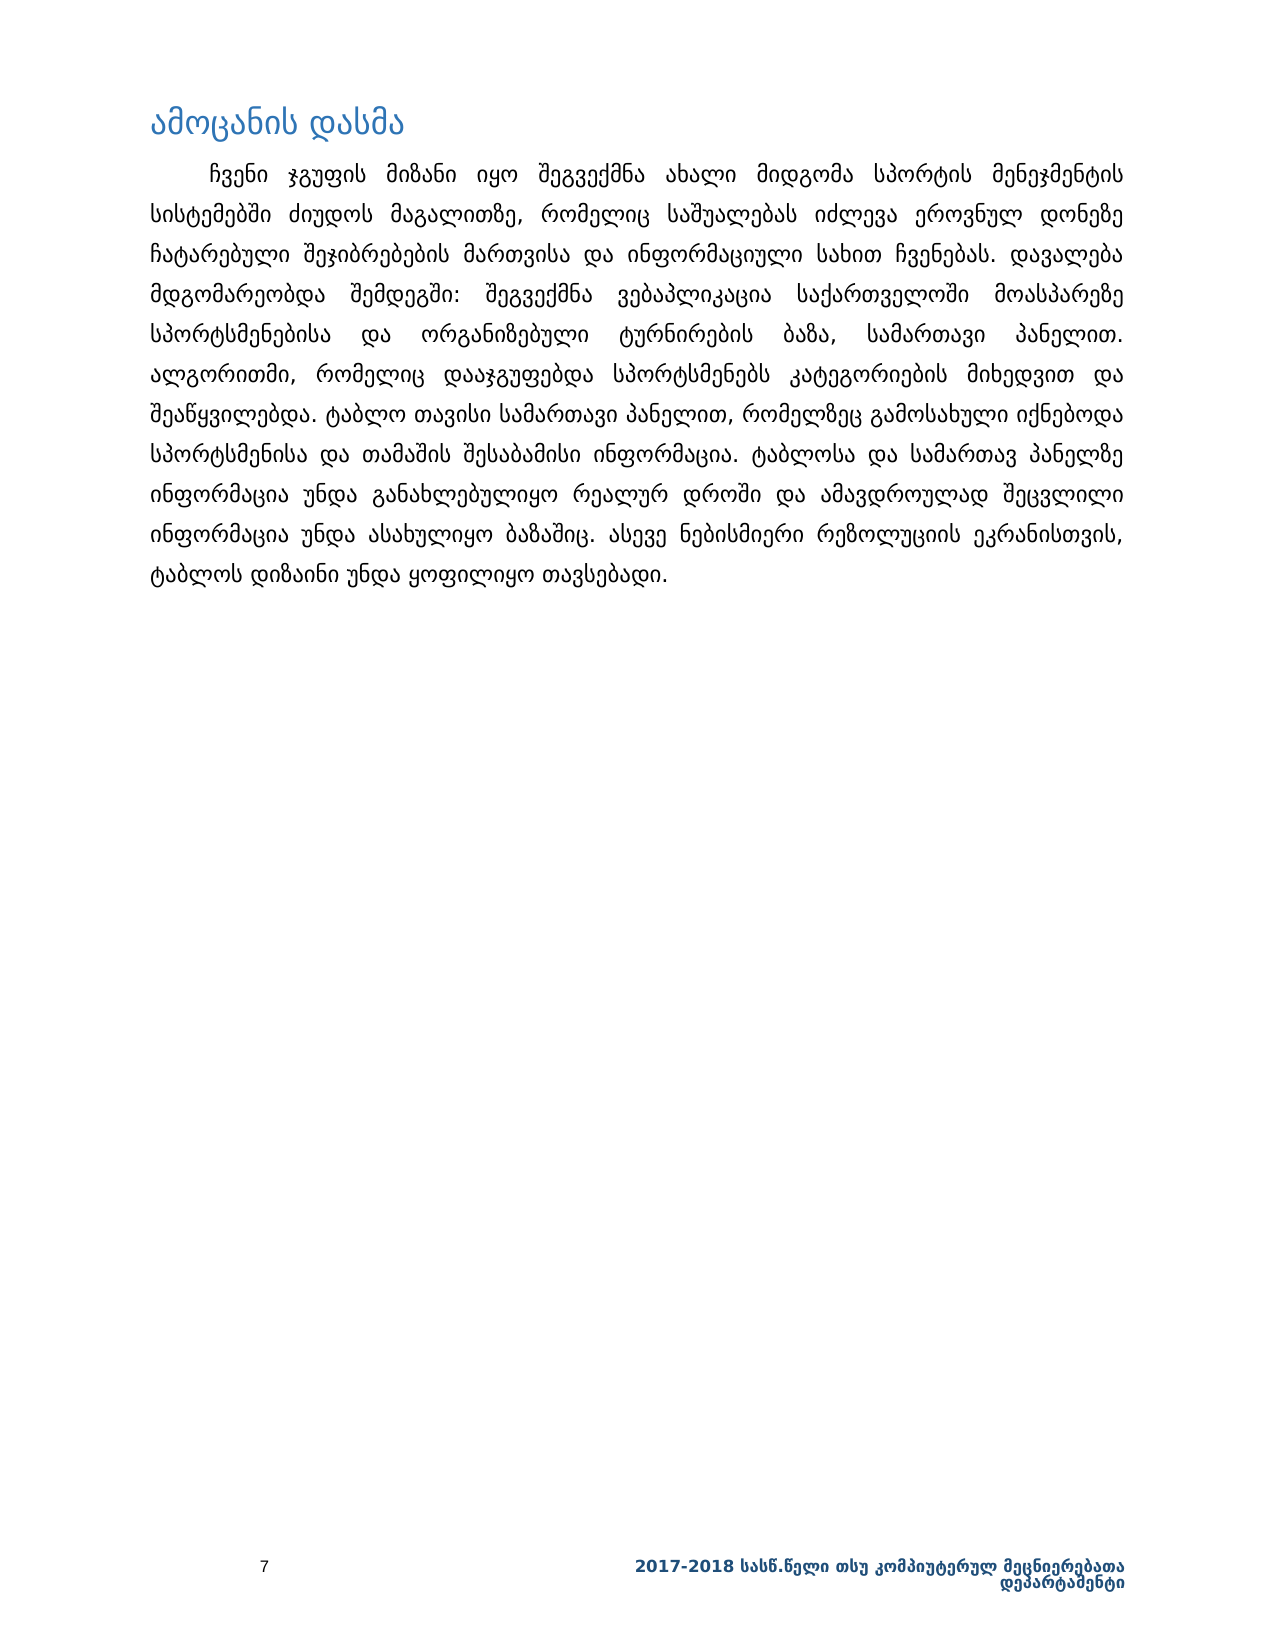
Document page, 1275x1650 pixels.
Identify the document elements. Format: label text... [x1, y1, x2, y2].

subtitle ამოცანის დასმა [150, 103, 1125, 142]
text ჩვენი ჯგუფის მიზანი იყო შეგვექმნა ახალი მიდგომა სპორტის მენეჯმენტის სისტემებში ძიუდოს მაგალითზე, რომელიც საშუალებას იძლევა ეროვნულ დონეზე ჩატარებული შეჯიბრებების მართვისა და ინფორმაციული სახით ჩვენებას. დავალება მდგომარეობდა შემდეგში: შეგვექმნა ვებაპლიკაცია საქართველოში მოასპარეზე სპორტსმენებისა და ორგანიზებული ტურნირების ბაზა, სამართავი პანელით. ალგორითმი, რომელიც დააჯგუფებდა სპორტსმენებს კატეგორიების მიხედვით და შეაწყვილებდა. ტაბლო თავისი სამართავი პანელით, რომელზეც გამოსახული იქნებოდა სპორტსმენისა და თამაშის შესაბამისი ინფორმაცია. ტაბლოსა და სამართავ პანელზე ინფორმაცია უნდა განახლებულიყო რეალურ დროში და ამავდროულად შეცვლილი ინფორმაცია უნდა ასახულიყო ბაზაშიც. ასევე ნებისმიერი რეზოლუციის ეკრანისთვის, ტაბლოს დიზაინი უნდა ყოფილიყო თავსებადი. [150, 161, 1125, 588]
